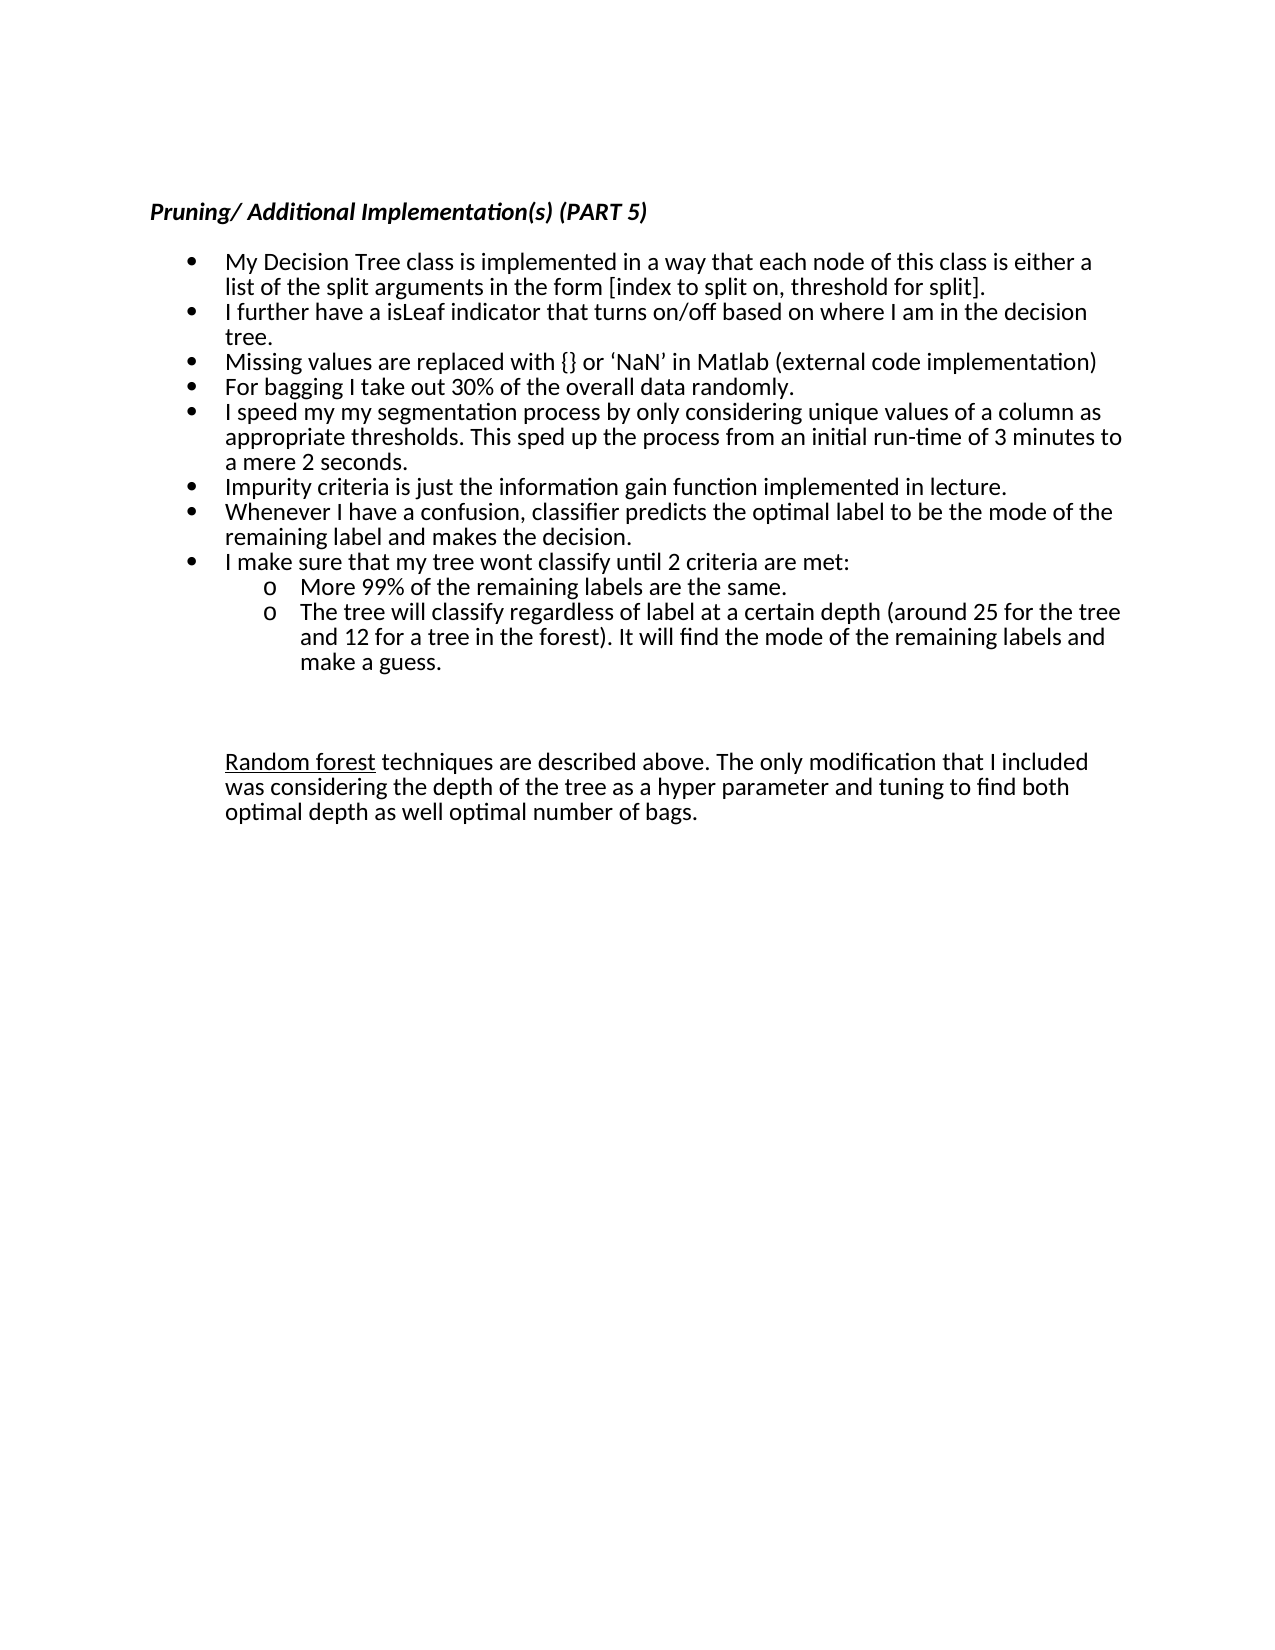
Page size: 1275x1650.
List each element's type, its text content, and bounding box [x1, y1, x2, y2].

list More 99% of the remaining labels are the same. [262, 575, 1125, 600]
list My Decision Tree class is implemented in a way that each node of this class is either a list of the split arguments in the form [index to split on, threshold for split]. [187, 250, 1125, 300]
list Missing values are replaced with {} or ‘NaN’ in Matlab (external code implementation) [187, 350, 1125, 375]
list The tree will classify regardless of label at a certain depth (around 25 for the tree and 12 for a tree in the forest). It will find the mode of the remaining labels and make a guess. [262, 600, 1125, 675]
list For bagging I take out 30% of the overall data randomly. [187, 375, 1125, 400]
text Random forest techniques are described above. The only modification that I included was considering the depth of the tree as a hyper parameter and tuning to find both optimal depth as well optimal number of bags. [225, 750, 1125, 825]
list I make sure that my tree wont classify until 2 criteria are met: [187, 550, 1125, 575]
list Impurity criteria is just the information gain function implemented in lecture. [187, 475, 1125, 500]
list I further have a isLeaf indicator that turns on/off based on where I am in the decision tree. [187, 300, 1125, 350]
text Pruning/ Additional Implementation(s) (PART 5) [150, 200, 1125, 225]
list I speed my my segmentation process by only considering unique values of a column as appropriate thresholds. This sped up the process from an initial run-time of 3 minutes to a mere 2 seconds. [187, 400, 1125, 475]
list Whenever I have a confusion, classifier predicts the optimal label to be the mode of the remaining label and makes the decision. [187, 500, 1125, 550]
